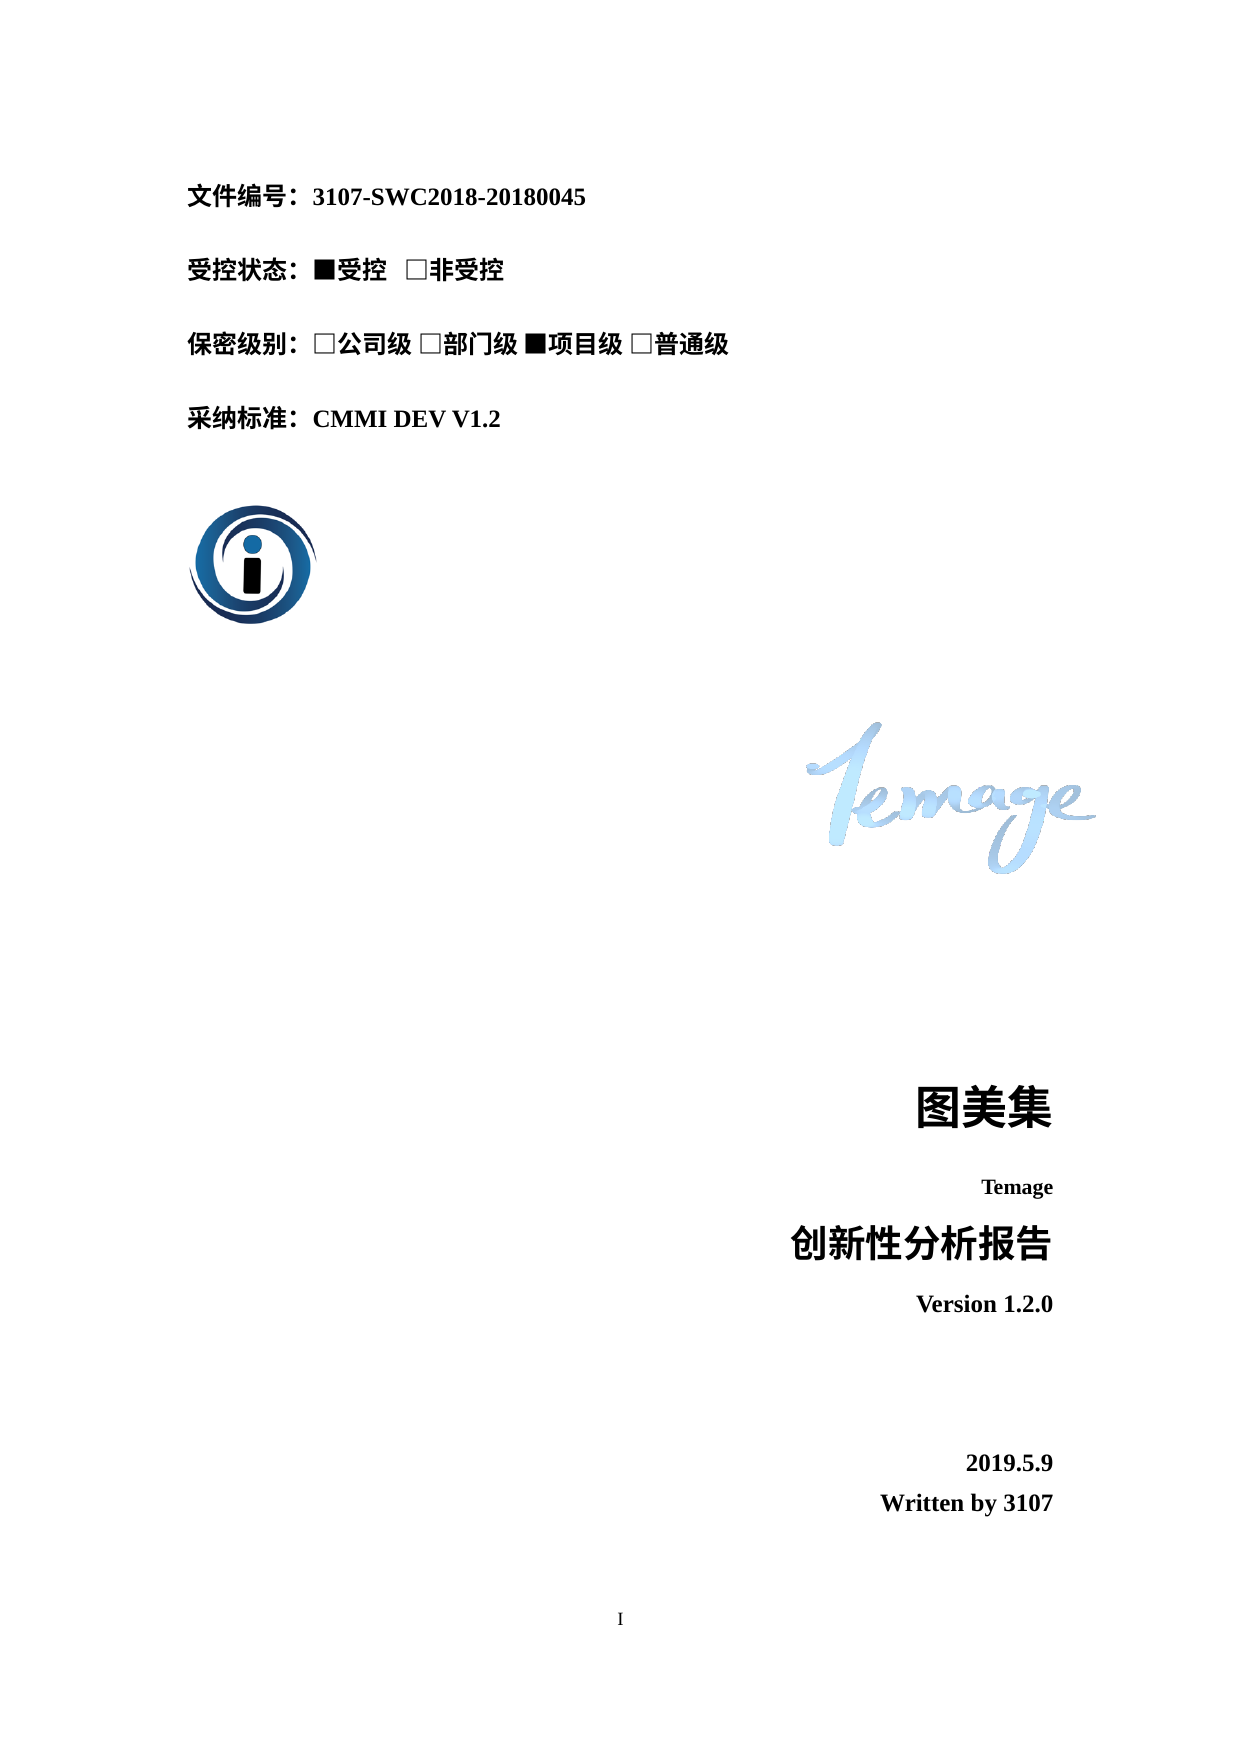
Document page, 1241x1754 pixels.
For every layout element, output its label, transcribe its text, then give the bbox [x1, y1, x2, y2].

text 2019.5.9 [187, 1446, 1053, 1479]
text 保密级别：□公司级 □部门级 ■项目级 □普通级 [187, 310, 1053, 375]
text 图美集 [187, 1056, 1053, 1153]
text Temage [187, 1170, 1053, 1203]
text 创新性分析报告 [187, 1209, 1053, 1274]
text 文件编号：3107-SWC2018-20180045 [187, 162, 1053, 227]
picture [187, 497, 319, 630]
text Version 1.2.0 [187, 1287, 1053, 1320]
text Written by 3107 [187, 1486, 1053, 1518]
text 受控状态：■受控 □非受控 [187, 236, 1053, 301]
text 采纳标准：CMMI DEV V1.2 [187, 384, 1053, 449]
picture [779, 686, 1144, 915]
